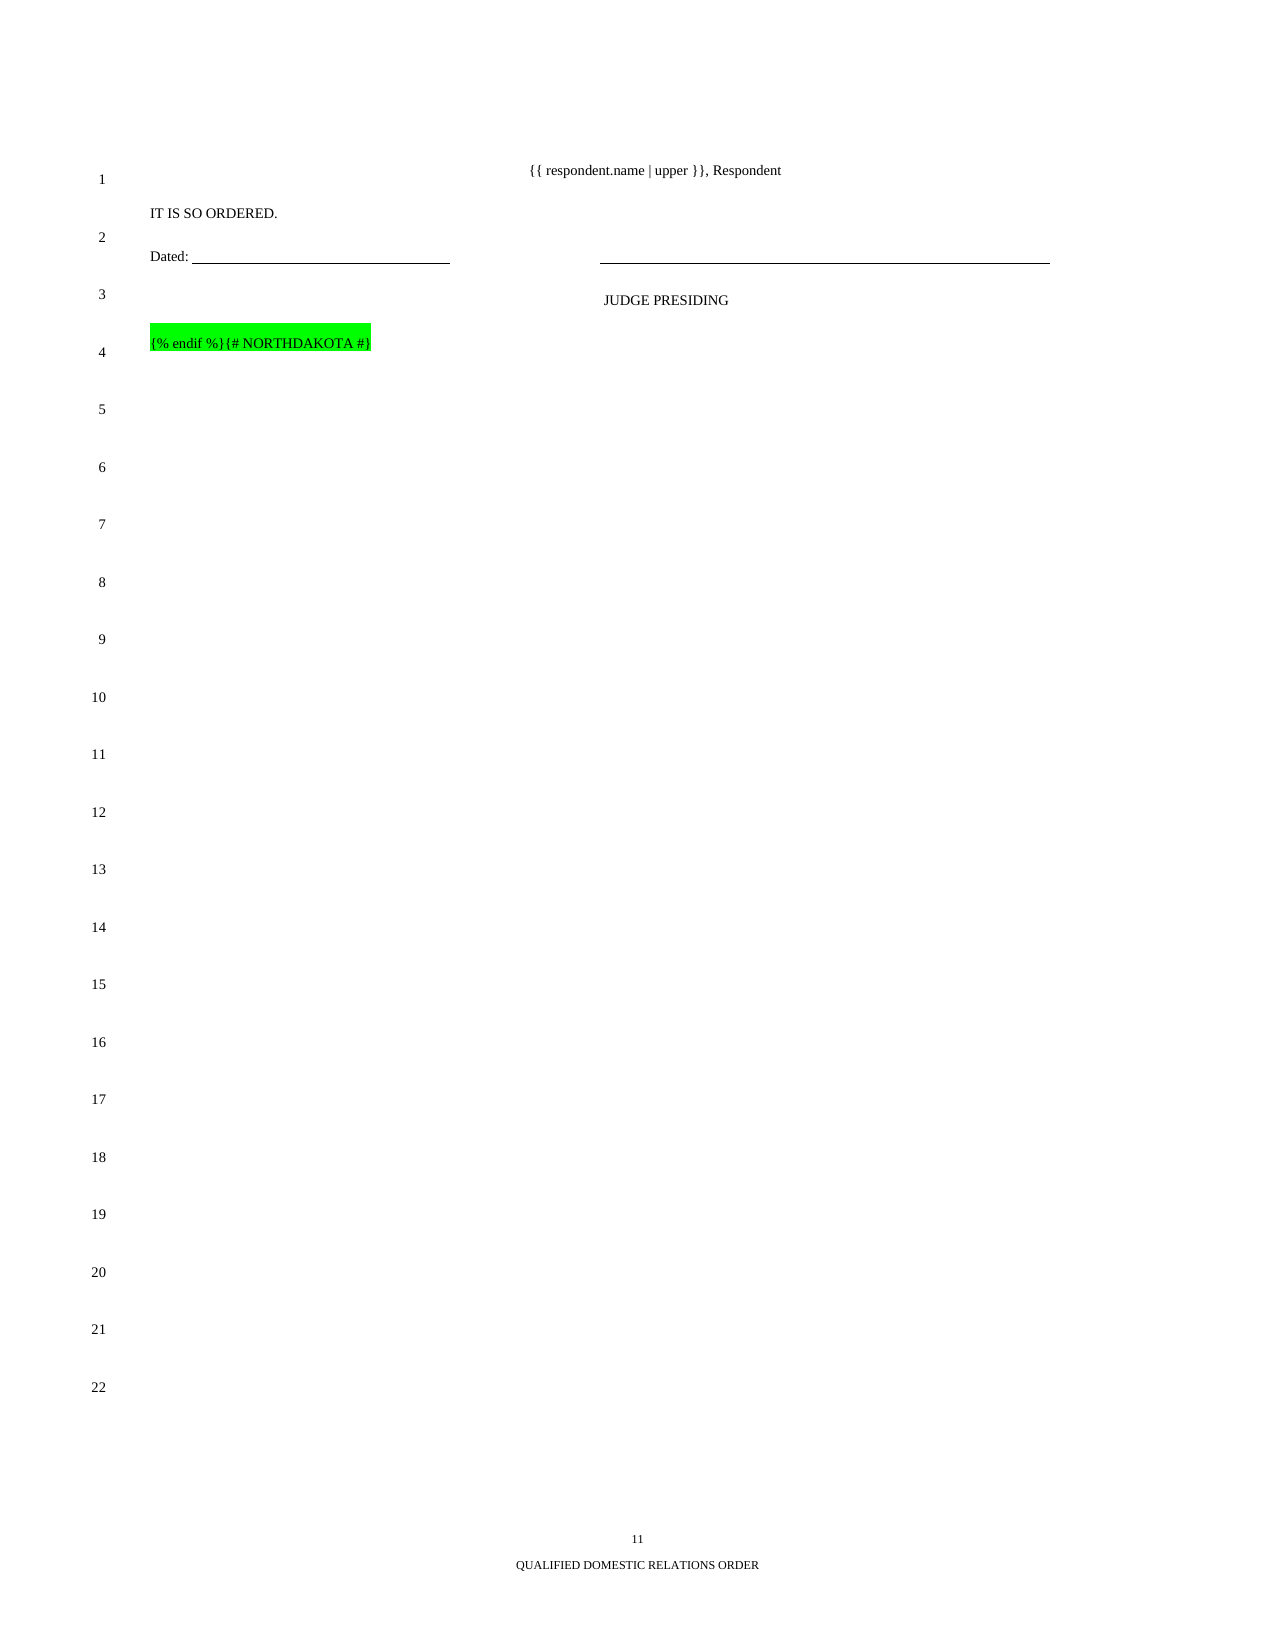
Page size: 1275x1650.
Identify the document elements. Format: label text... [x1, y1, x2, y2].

text {{ respondent.name | upper }}, Respondent [150, 150, 1125, 179]
text {% endif %}{# NORTHDAKOTA #} [150, 322, 1125, 351]
text IT IS SO ORDERED. [150, 193, 1125, 222]
text Dated: [150, 236, 1125, 265]
text JUDGE PRESIDING [150, 279, 1125, 308]
